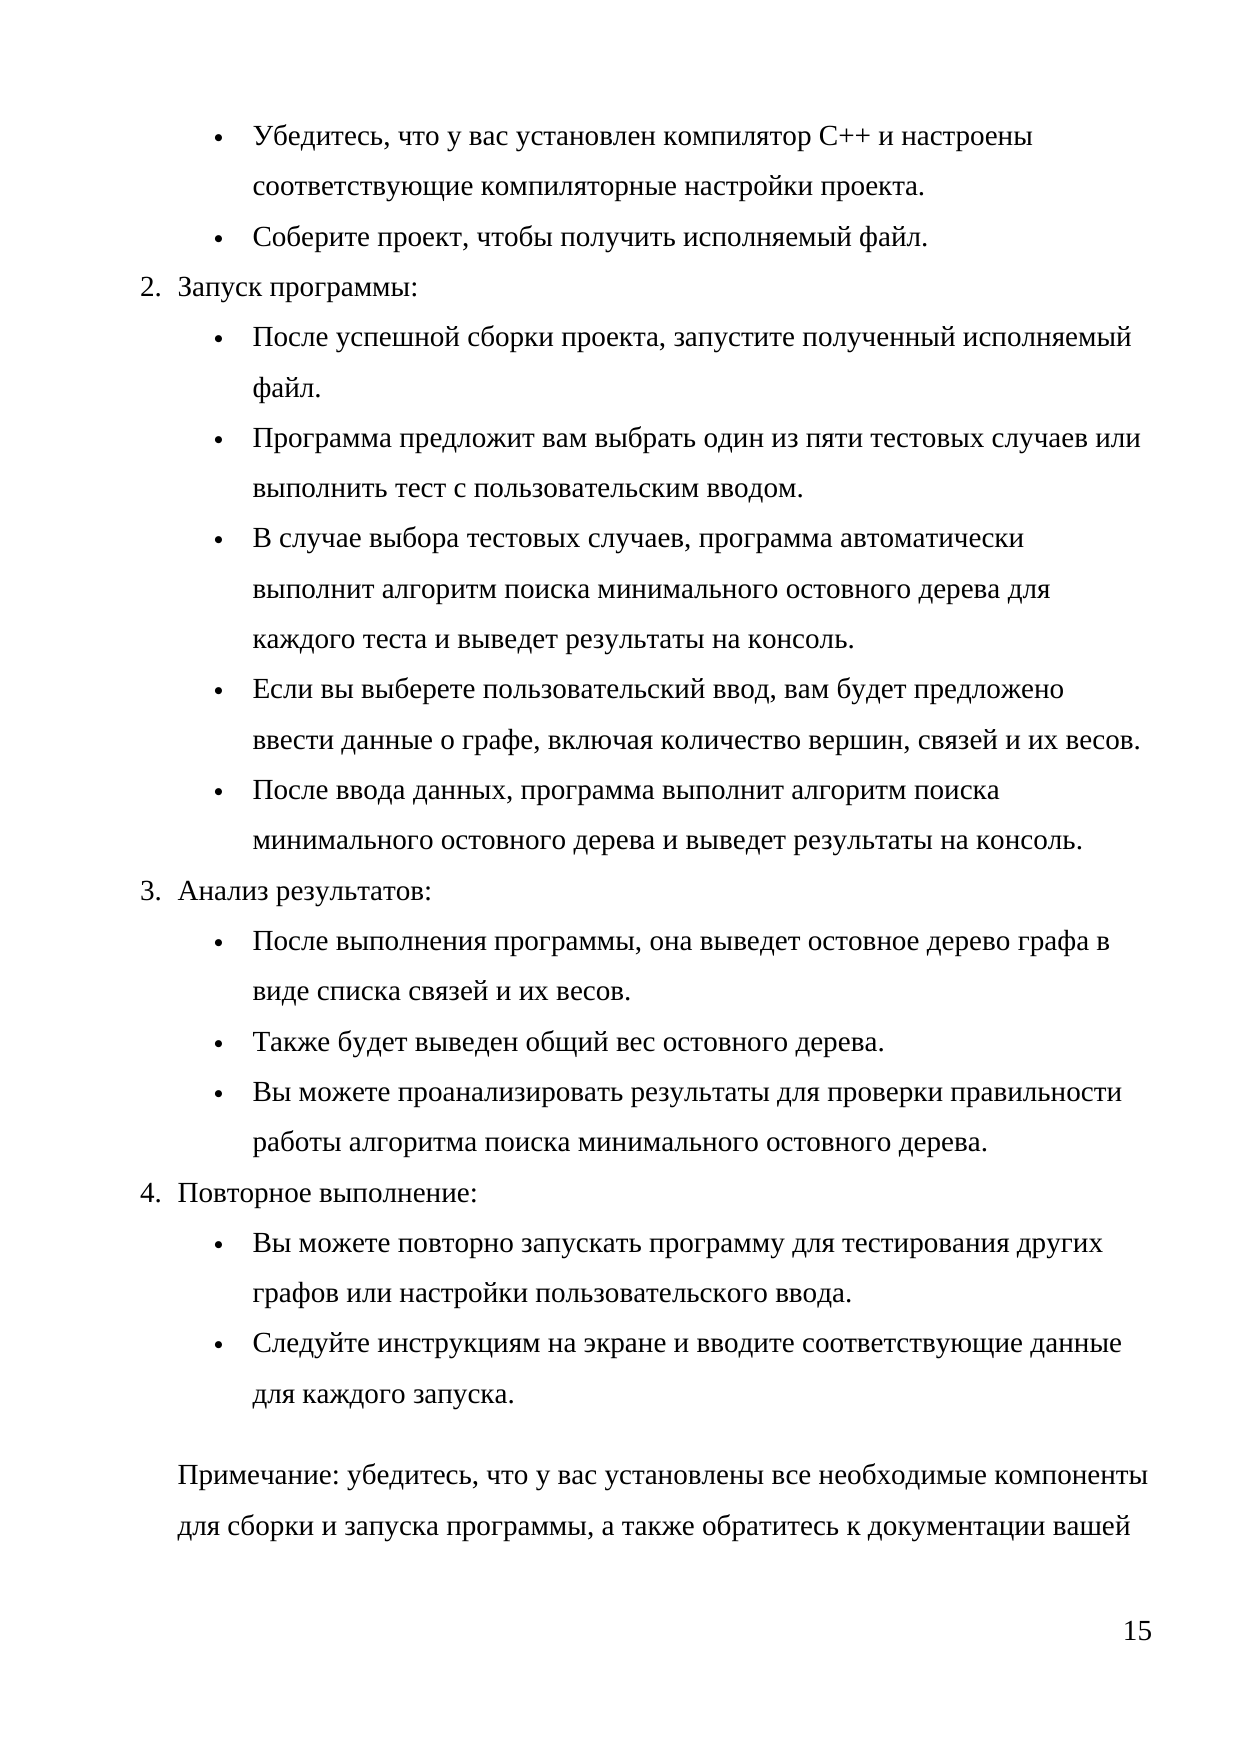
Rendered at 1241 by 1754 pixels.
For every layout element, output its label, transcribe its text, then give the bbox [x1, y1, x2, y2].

list Также будет выведен общий вес остовного дерева. [215, 1024, 1152, 1057]
list Убедитесь, что у вас установлен компилятор C++ и настроены соответствующие компиляторные настройки проекта. [215, 118, 1152, 202]
list Анализ результатов: [140, 873, 1152, 906]
list Следуйте инструкциям на экране и вводите соответствующие данные для каждого запуска. [215, 1326, 1152, 1409]
list В случае выбора тестовых случаев, программа автоматически выполнит алгоритм поиска минимального остовного дерева для каждого теста и выведет результаты на консоль. [215, 521, 1152, 655]
list Вы можете повторно запускать программу для тестирования других графов или настройки пользовательского ввода. [215, 1225, 1152, 1309]
list После успешной сборки проекта, запустите полученный исполняемый файл. [215, 319, 1152, 403]
list Программа предложит вам выбрать один из пяти тестовых случаев или выполнить тест с пользовательским вводом. [215, 420, 1152, 504]
list Запуск программы: [140, 269, 1152, 303]
list Вы можете проанализировать результаты для проверки правильности работы алгоритма поиска минимального остовного дерева. [215, 1074, 1152, 1158]
list Соберите проект, чтобы получить исполняемый файл. [215, 219, 1152, 252]
list После выполнения программы, она выведет остовное дерево графа в виде списка связей и их весов. [215, 923, 1152, 1007]
list Повторное выполнение: [140, 1175, 1152, 1208]
list Если вы выберете пользовательский ввод, вам будет предложено ввести данные о графе, включая количество вершин, связей и их весов. [215, 672, 1152, 755]
list После ввода данных, программа выполнит алгоритм поиска минимального остовного дерева и выведет результаты на консоль. [215, 772, 1152, 856]
